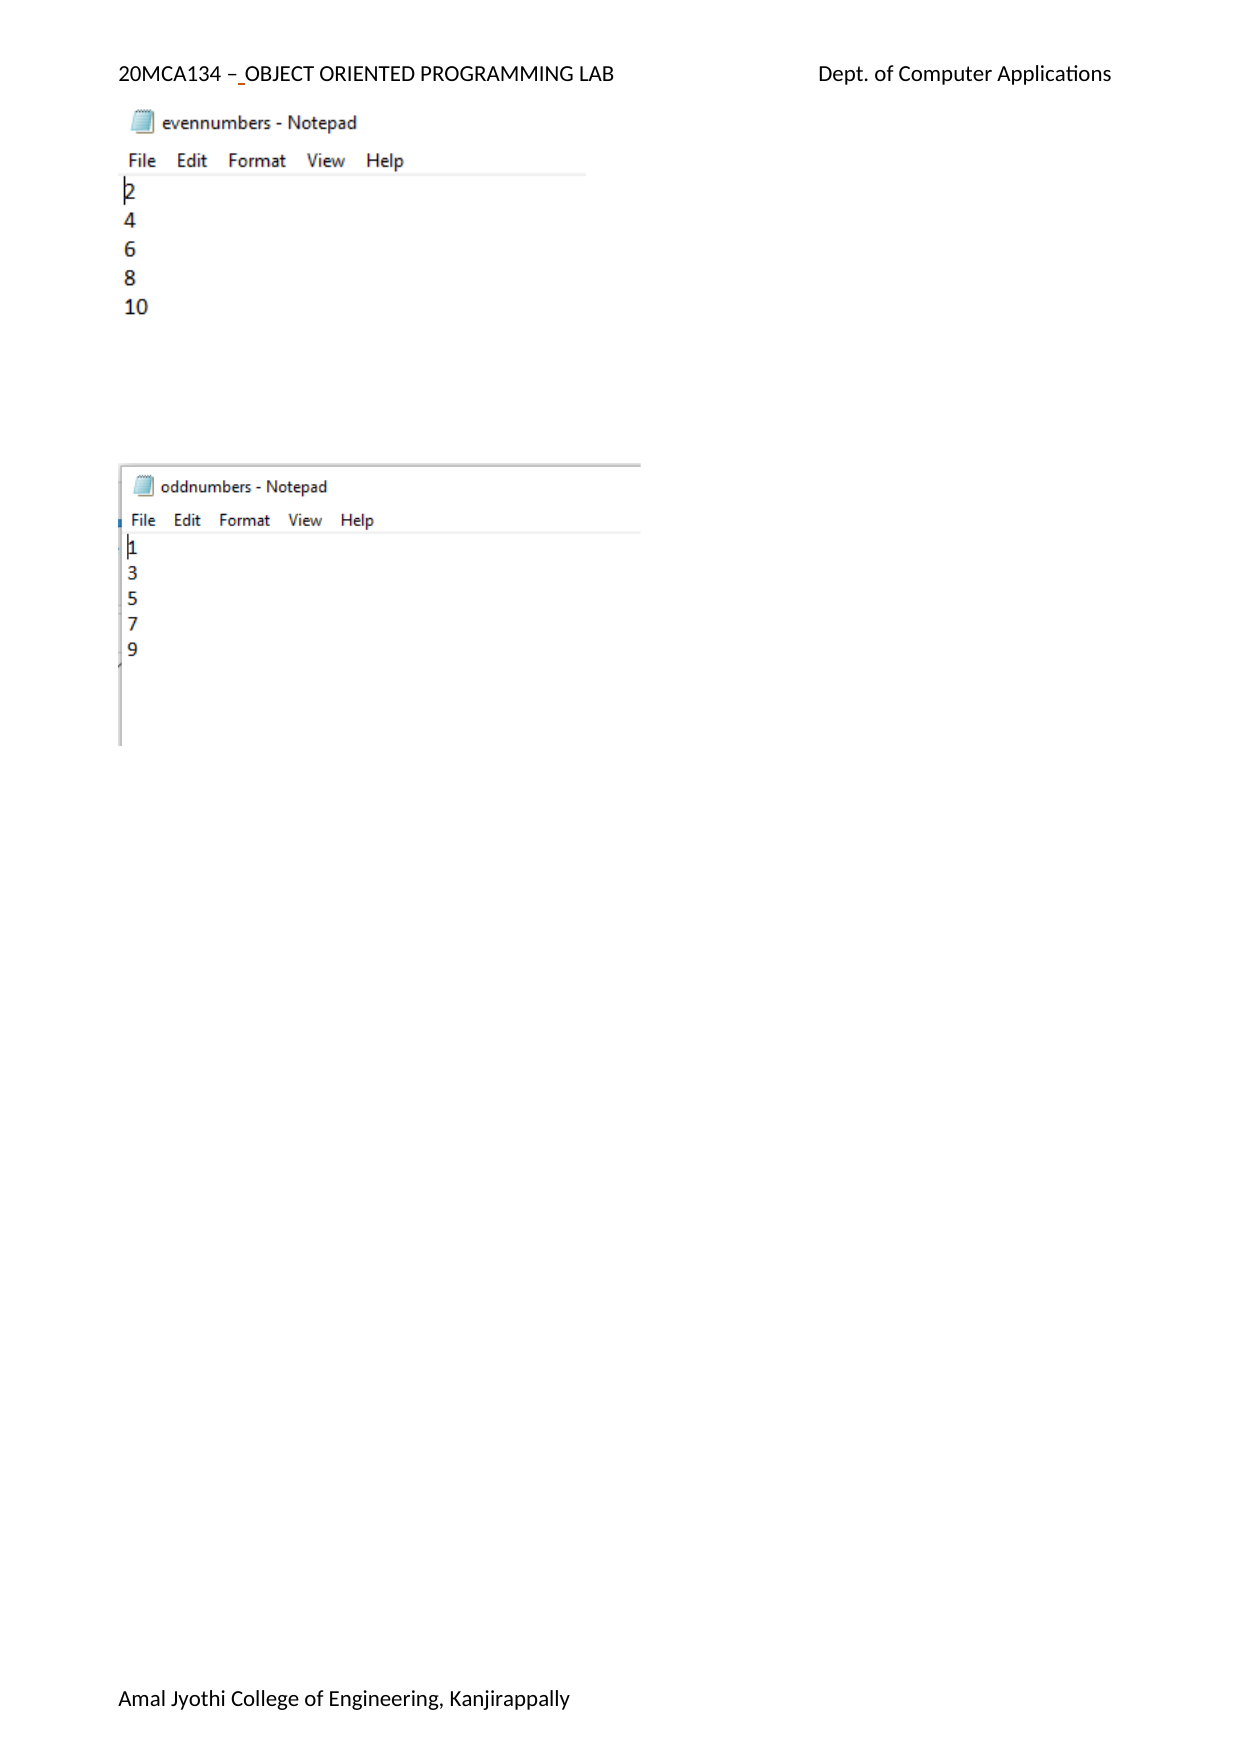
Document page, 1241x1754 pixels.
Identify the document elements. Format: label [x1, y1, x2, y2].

picture [118, 106, 586, 445]
picture [118, 463, 641, 746]
